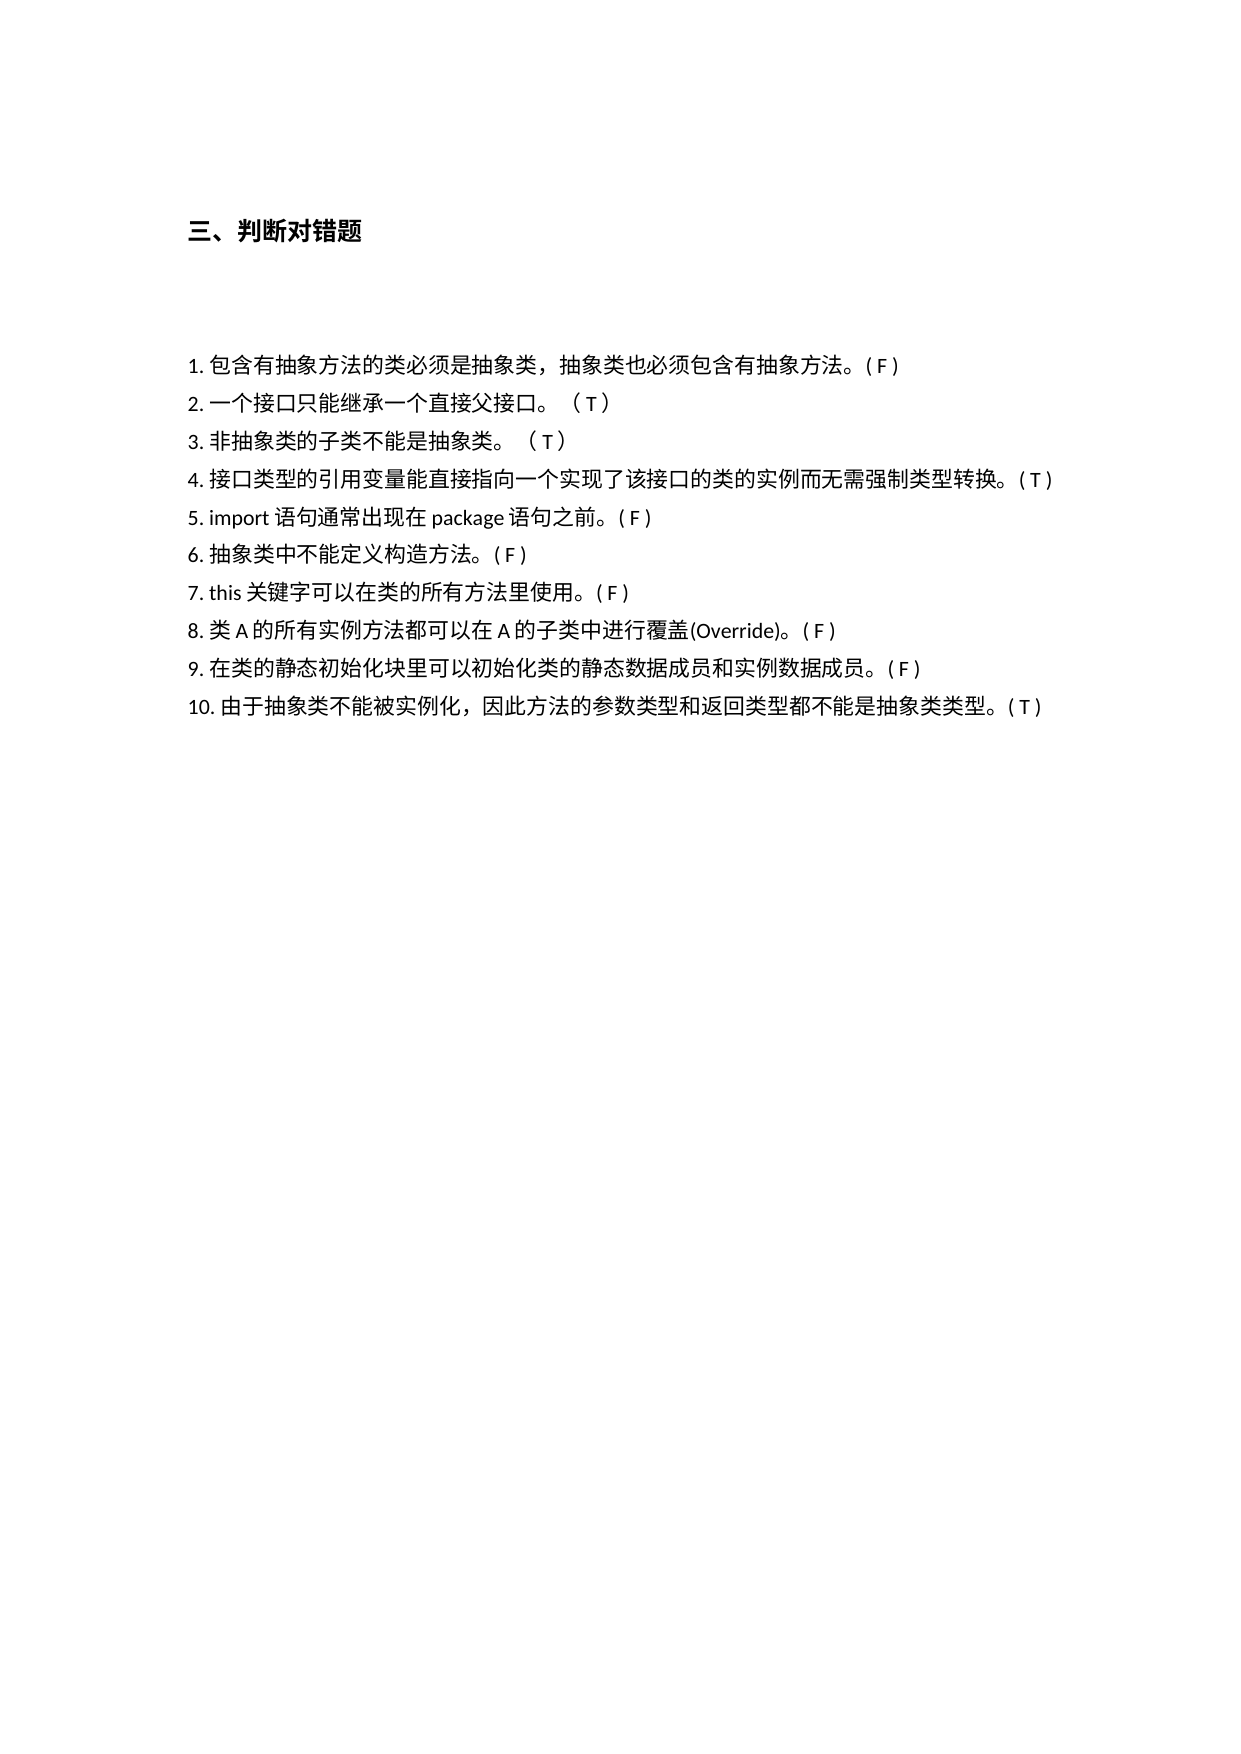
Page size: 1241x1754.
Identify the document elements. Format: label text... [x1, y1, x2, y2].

list 7. this关键字可以在类的所有方法里使用。( F ) [187, 575, 1053, 607]
list 10. 由于抽象类不能被实例化，因此方法的参数类型和返回类型都不能是抽象类类型。( T ) [187, 689, 1053, 721]
list 4. 接口类型的引用变量能直接指向一个实现了该接口的类的实例而无需强制类型转换。( T ) [187, 462, 1053, 493]
list 1. 包含有抽象方法的类必须是抽象类，抽象类也必须包含有抽象方法。( F ) [187, 348, 1053, 379]
list 6. 抽象类中不能定义构造方法。( F ) [187, 537, 1053, 569]
list 3. 非抽象类的子类不能是抽象类。（ T ） [187, 424, 1053, 455]
list 5. import语句通常出现在package语句之前。( F ) [187, 499, 1053, 531]
list 9. 在类的静态初始化块里可以初始化类的静态数据成员和实例数据成员。( F ) [187, 651, 1053, 683]
subtitle 三、判断对错题 [187, 197, 1053, 262]
list 8. 类A的所有实例方法都可以在A的子类中进行覆盖(Override)。( F ) [187, 613, 1053, 645]
list 2. 一个接口只能继承一个直接父接口。（ T ） [187, 386, 1053, 417]
